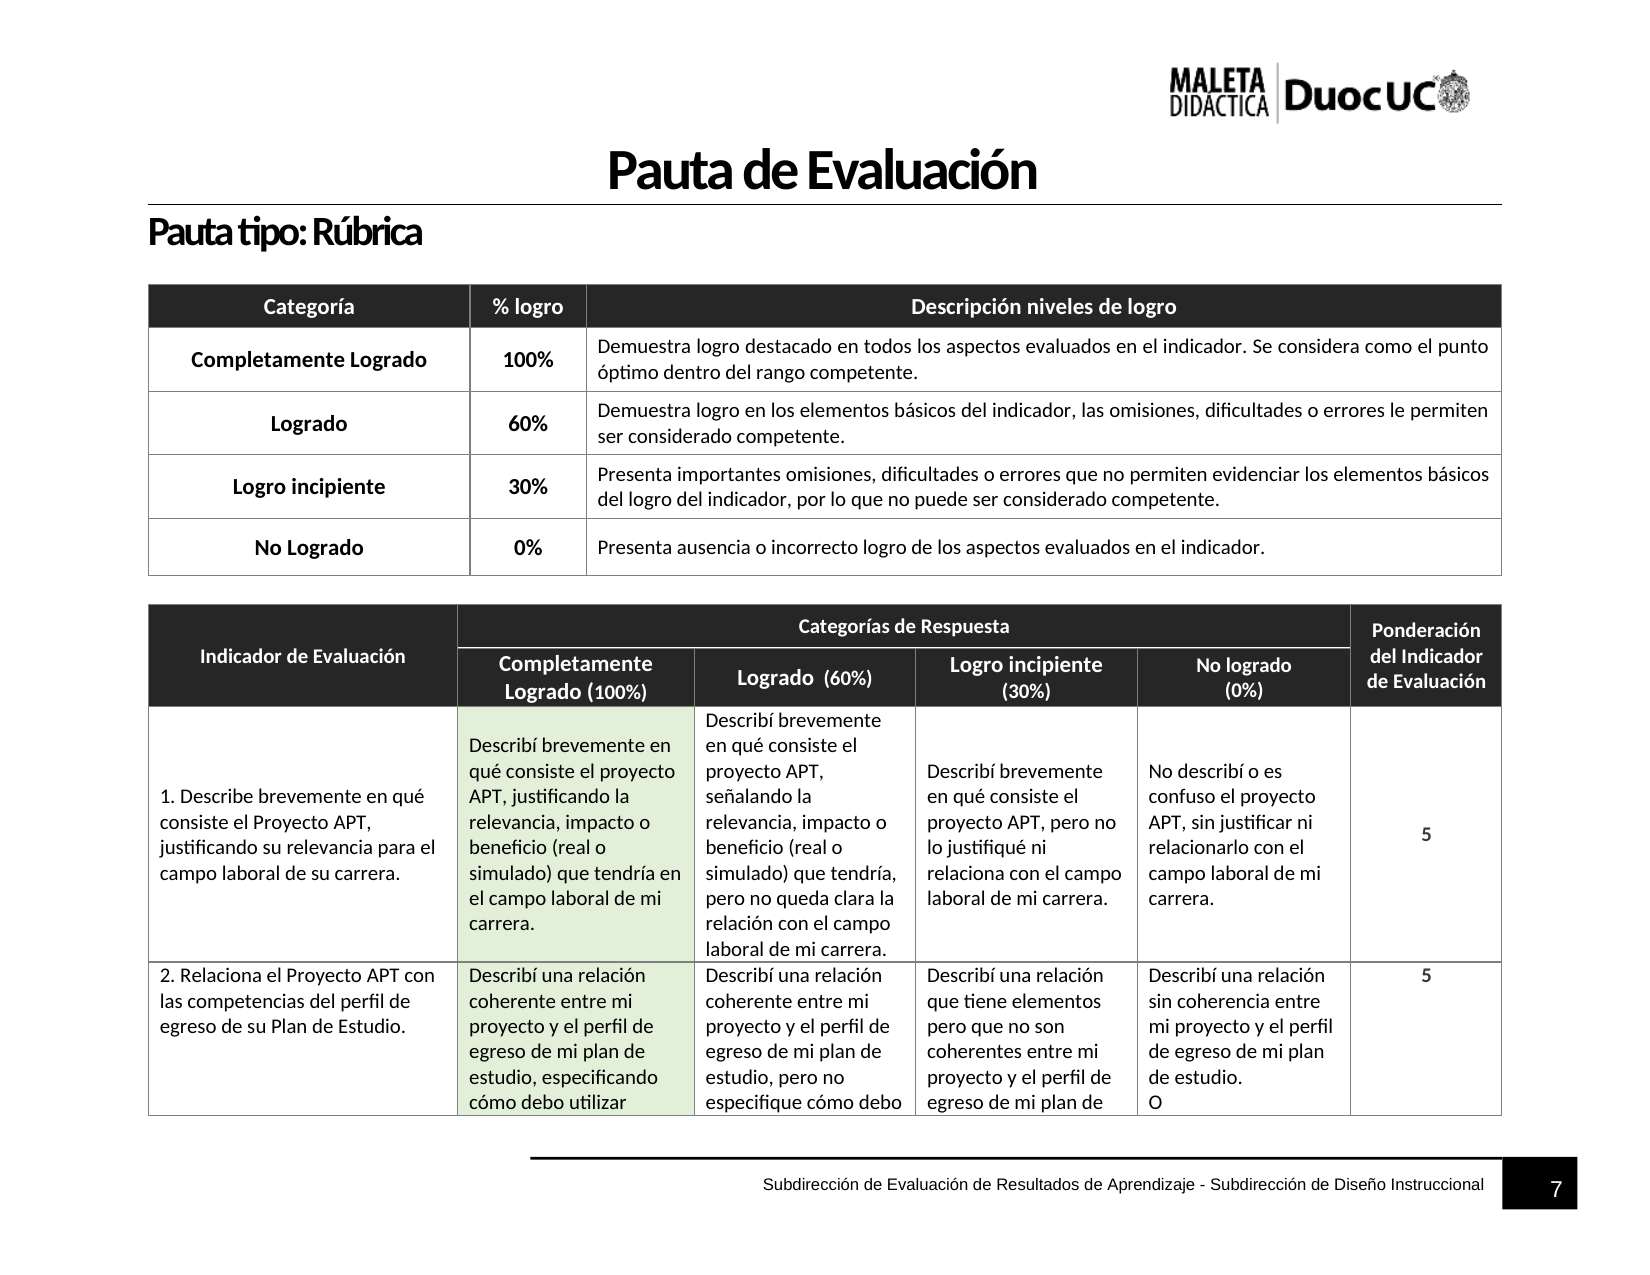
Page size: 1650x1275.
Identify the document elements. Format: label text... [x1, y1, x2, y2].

table_cell Presenta ausencia o incorrecto logro de los aspectos evaluados en el indicador. [587, 519, 1501, 575]
table_cell Describí brevemente en qué consiste el proyecto APT, señalando la relevancia, impacto o beneficio (real o simulado) que tendría, pero no queda clara la relación con el campo laboral de mi carrera. [695, 707, 915, 961]
table_header Indicador de Evaluación [149, 605, 457, 706]
table_cell Logro incipiente [149, 455, 469, 518]
table_cell 1. Describe brevemente en qué consiste el Proyecto APT, justificando su relevancia para el campo laboral de su carrera. [149, 707, 457, 961]
table_header Ponderación del Indicador de Evaluación [1351, 605, 1501, 706]
table_cell Completamente Logrado [149, 328, 469, 391]
picture [1162, 54, 1478, 130]
table_cell Presenta importantes omisiones, dificultades o errores que no permiten evidenciar los elementos básicos del logro del indicador, por lo que no puede ser considerado competente. [587, 455, 1501, 518]
table_cell 0% [471, 519, 586, 575]
table_cell Describí brevemente en qué consiste el proyecto APT, pero no lo justifiqué ni relaciona con el campo laboral de mi carrera. [916, 707, 1137, 961]
table_cell No Logrado [149, 519, 469, 575]
table_cell Demuestra logro en los elementos básicos del indicador, las omisiones, dificultades o errores le permiten ser considerado competente. [587, 392, 1501, 454]
text Pauta de Evaluación [148, 133, 1502, 204]
table_cell 5 [1351, 707, 1501, 961]
table_cell 60% [471, 392, 586, 454]
table_cell Completamente Logrado (100%) [458, 649, 694, 706]
table_cell Demuestra logro destacado en todos los aspectos evaluados en el indicador. Se considera como el punto óptimo dentro del rango competente. [587, 328, 1501, 391]
table_cell Describí una relación que tiene elementos pero que no son coherentes entre mi proyecto y el perfil de egreso de mi plan de estudio. [916, 963, 1137, 1115]
table_header % logro [471, 285, 586, 327]
table_cell Logrado (60%) [695, 649, 915, 706]
table_cell 2. Relaciona el Proyecto APT con las competencias del perfil de egreso de su Plan de Estudio. [149, 963, 457, 1115]
table_cell Logro incipiente (30%) [916, 649, 1137, 706]
table_cell 30% [471, 455, 586, 518]
table_header Categoría [149, 285, 469, 327]
table_header Categorías de Respuesta [458, 605, 1350, 647]
table_cell 100% [471, 328, 586, 391]
table_cell Describí brevemente en qué consiste el proyecto APT, justificando la relevancia, impacto o beneficio (real o simulado) que tendría en el campo laboral de mi carrera. [458, 707, 694, 961]
table_cell No describí o es confuso el proyecto APT, sin justificar ni relacionarlo con el campo laboral de mi carrera. [1138, 707, 1350, 961]
text Pauta tipo: Rúbrica [148, 205, 1502, 256]
table_cell 5 [1351, 963, 1501, 1115]
table_header Descripción niveles de logro [587, 285, 1501, 327]
table_cell Logrado [149, 392, 469, 454]
table_cell No logrado (0%) [1138, 649, 1350, 706]
